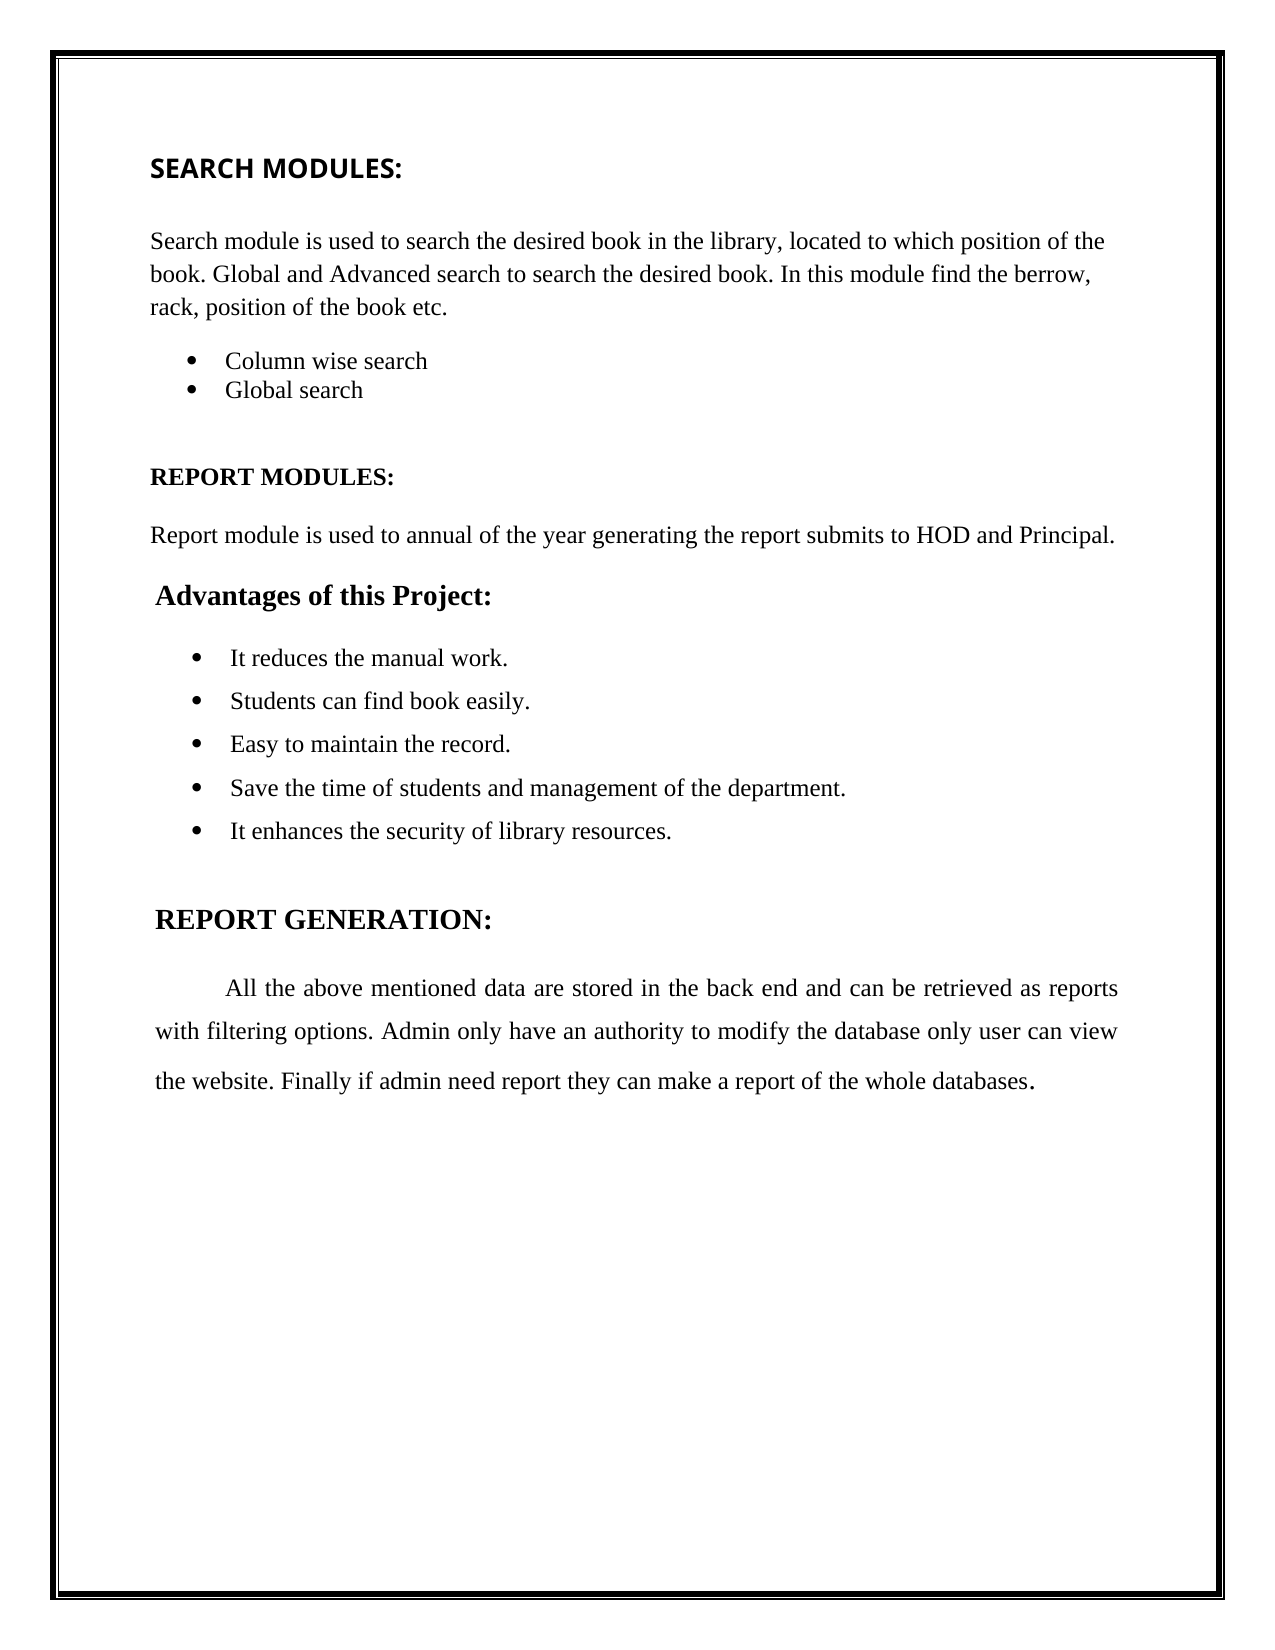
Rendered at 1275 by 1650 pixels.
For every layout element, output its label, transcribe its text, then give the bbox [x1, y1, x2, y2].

list Column wise search [187, 346, 1125, 375]
list Save the time of students and management of the department. [192, 773, 1125, 801]
text REPORT MODULES: [150, 462, 1120, 490]
text All the above mentioned data are stored in the back end and can be retrieved as reports with filtering options. Admin only have an authority to modify the database only user can view the website. Finally if admin need report they can make a report of the whole databases. [155, 973, 1120, 1095]
list Easy to maintain the record. [192, 729, 1125, 758]
list Global search [187, 375, 1125, 403]
text REPORT GENERATION: [155, 902, 1125, 936]
text Advantages of this Project: [155, 578, 1120, 611]
text SEARCH MODULES: [150, 150, 1125, 187]
list It reduces the manual work. [192, 643, 1125, 672]
list Students can find book easily. [192, 686, 1125, 715]
text Search module is used to search the desired book in the library, located to which position of the book. Global and Advanced search to search the desired book. In this module find the berrow, rack, position of the book etc. [150, 226, 1125, 321]
list It enhances the security of library resources. [192, 816, 1125, 844]
text Report module is used to annual of the year generating the report submits to HOD and Principal. [150, 520, 1120, 548]
